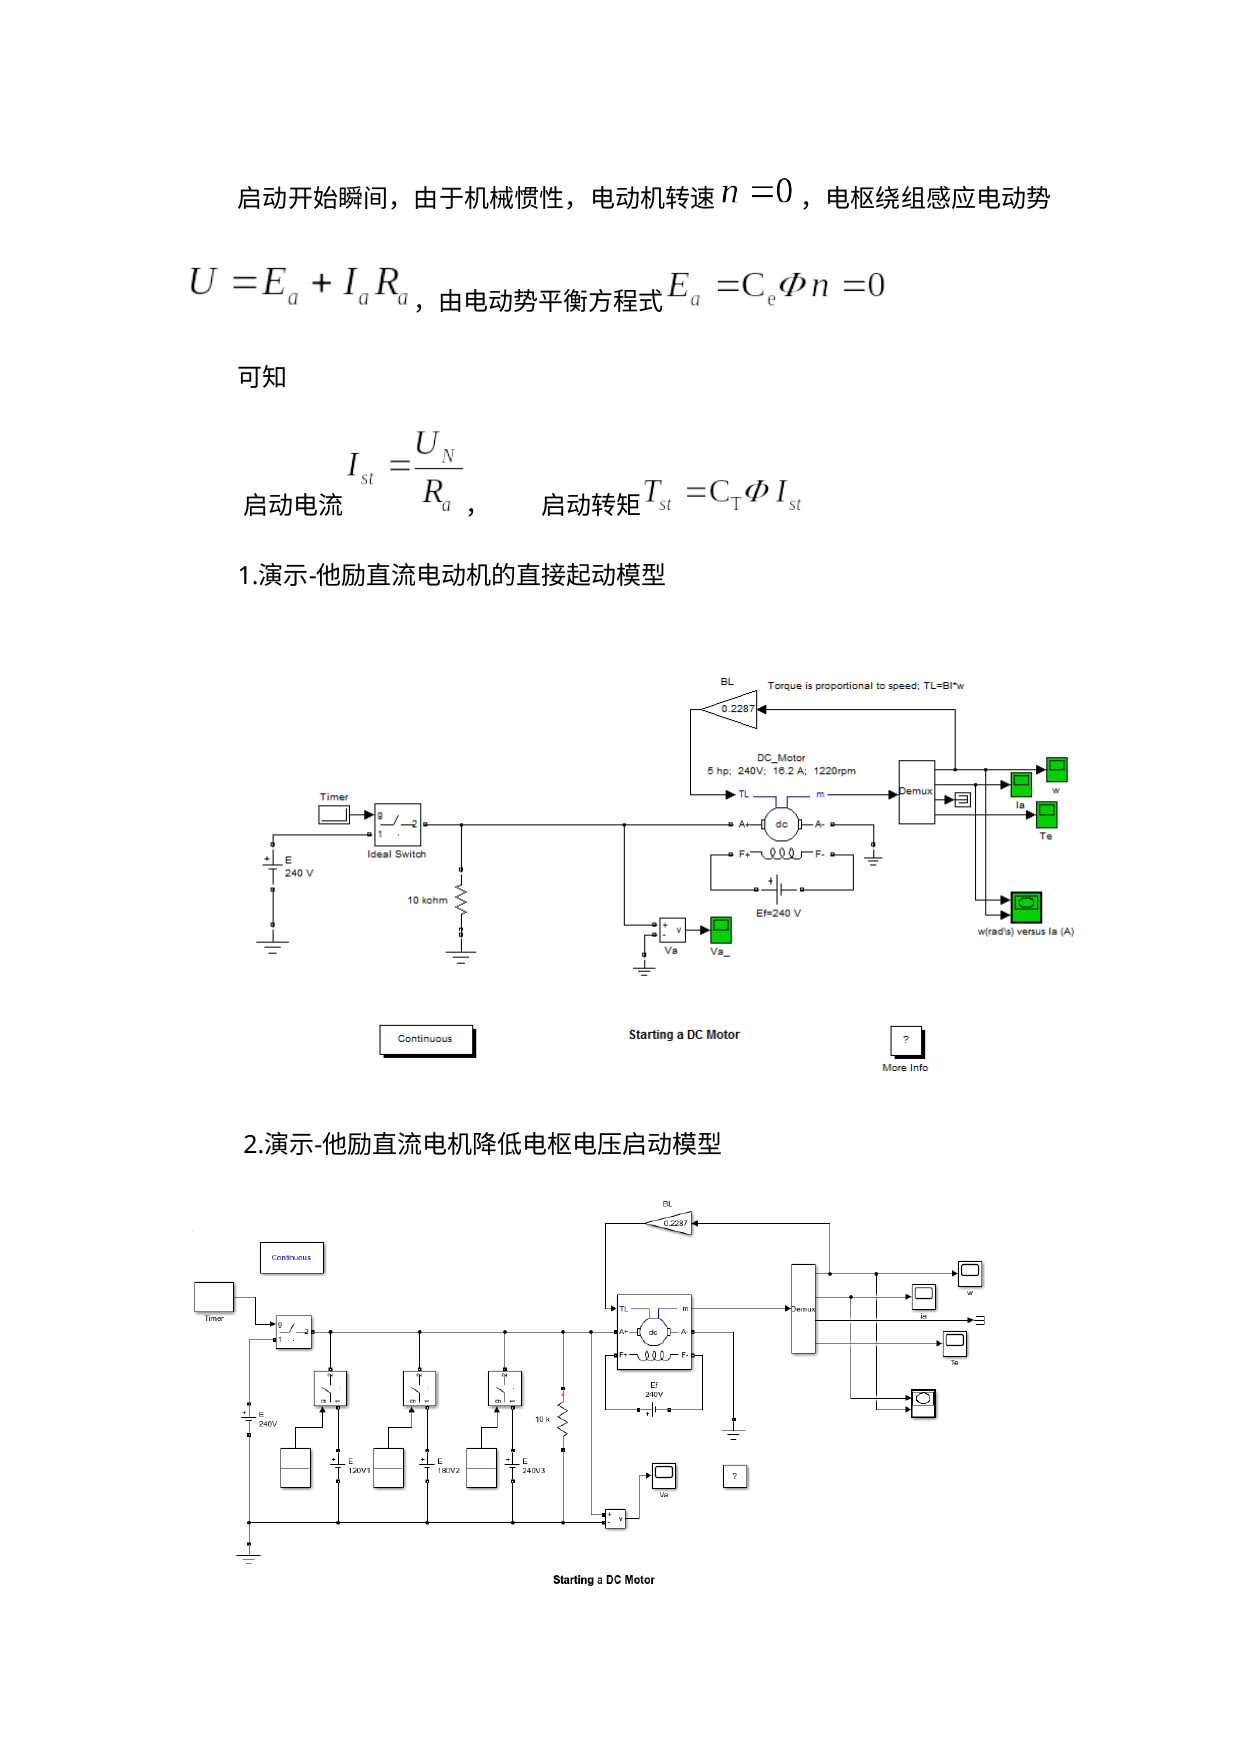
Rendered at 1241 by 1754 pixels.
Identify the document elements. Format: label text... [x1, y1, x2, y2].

text 启动开始瞬间，由于机械惯性，电动机转速 ，电枢绕组感应电动势，由电动势平衡方程式 [187, 162, 1053, 324]
picture [237, 672, 1085, 1078]
text 启动电流， 启动转矩 [187, 426, 1053, 523]
text 1.演示-他励直流电动机的直接起动模型 [187, 541, 1053, 606]
picture [125, 1193, 1116, 1612]
text 2.演示-他励直流电机降低电枢电压启动模型 [187, 1110, 1053, 1175]
text 可知 [187, 343, 1053, 408]
